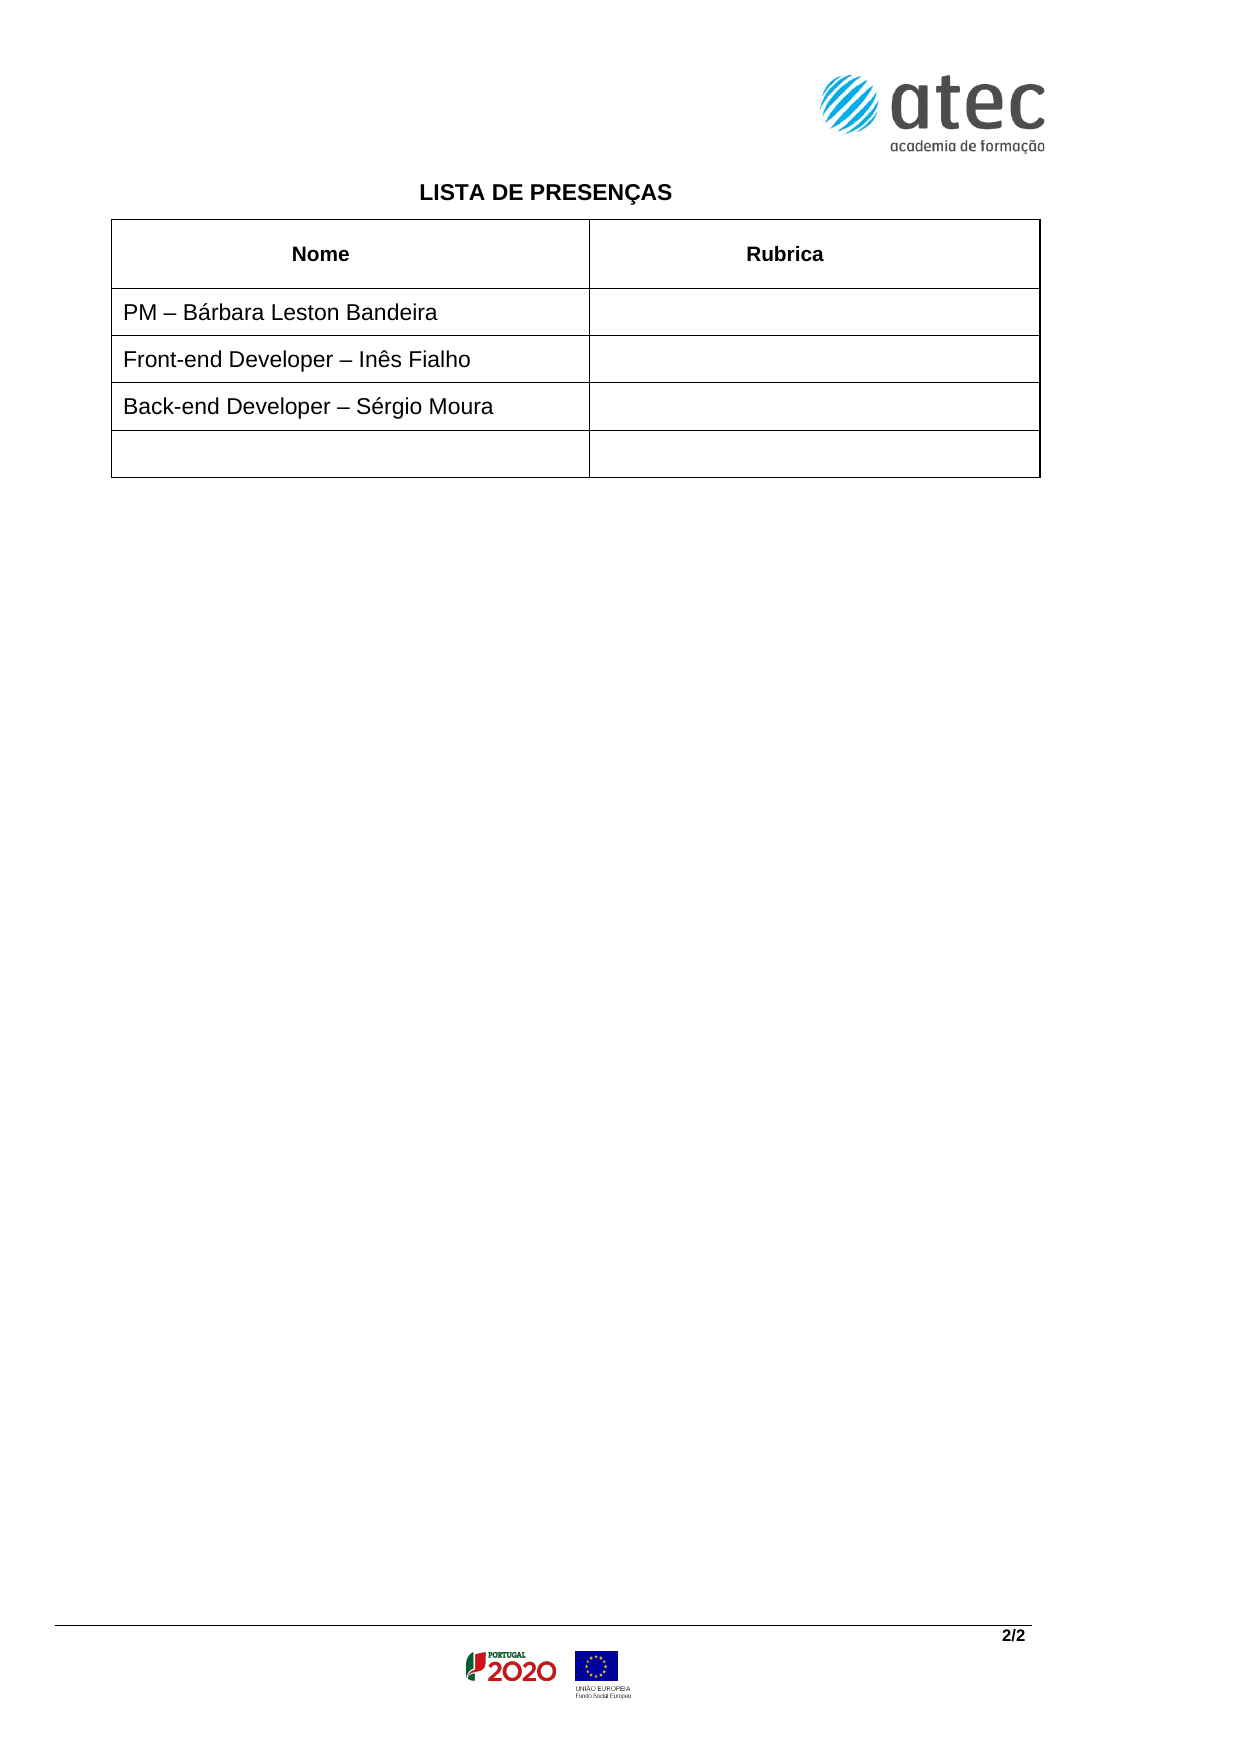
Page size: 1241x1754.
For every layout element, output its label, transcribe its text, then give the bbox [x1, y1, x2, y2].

table_cell [590, 289, 1039, 335]
table_cell [590, 431, 1039, 477]
picture [819, 75, 1045, 154]
table_cell [112, 431, 589, 477]
table_cell [590, 383, 1039, 429]
table_cell PM – Bárbara Leston Bandeira [112, 289, 589, 335]
table_header Rubrica [590, 220, 1039, 288]
table_cell Front-end Developer – Inês Fialho [112, 336, 589, 382]
table_cell [590, 336, 1039, 382]
picture [573, 1649, 632, 1699]
table_cell Back-end Developer – Sérgio Moura [112, 383, 589, 429]
table_header Nome [112, 220, 589, 288]
picture [466, 1652, 556, 1681]
text LISTA DE PRESENÇAS [58, 179, 1033, 205]
